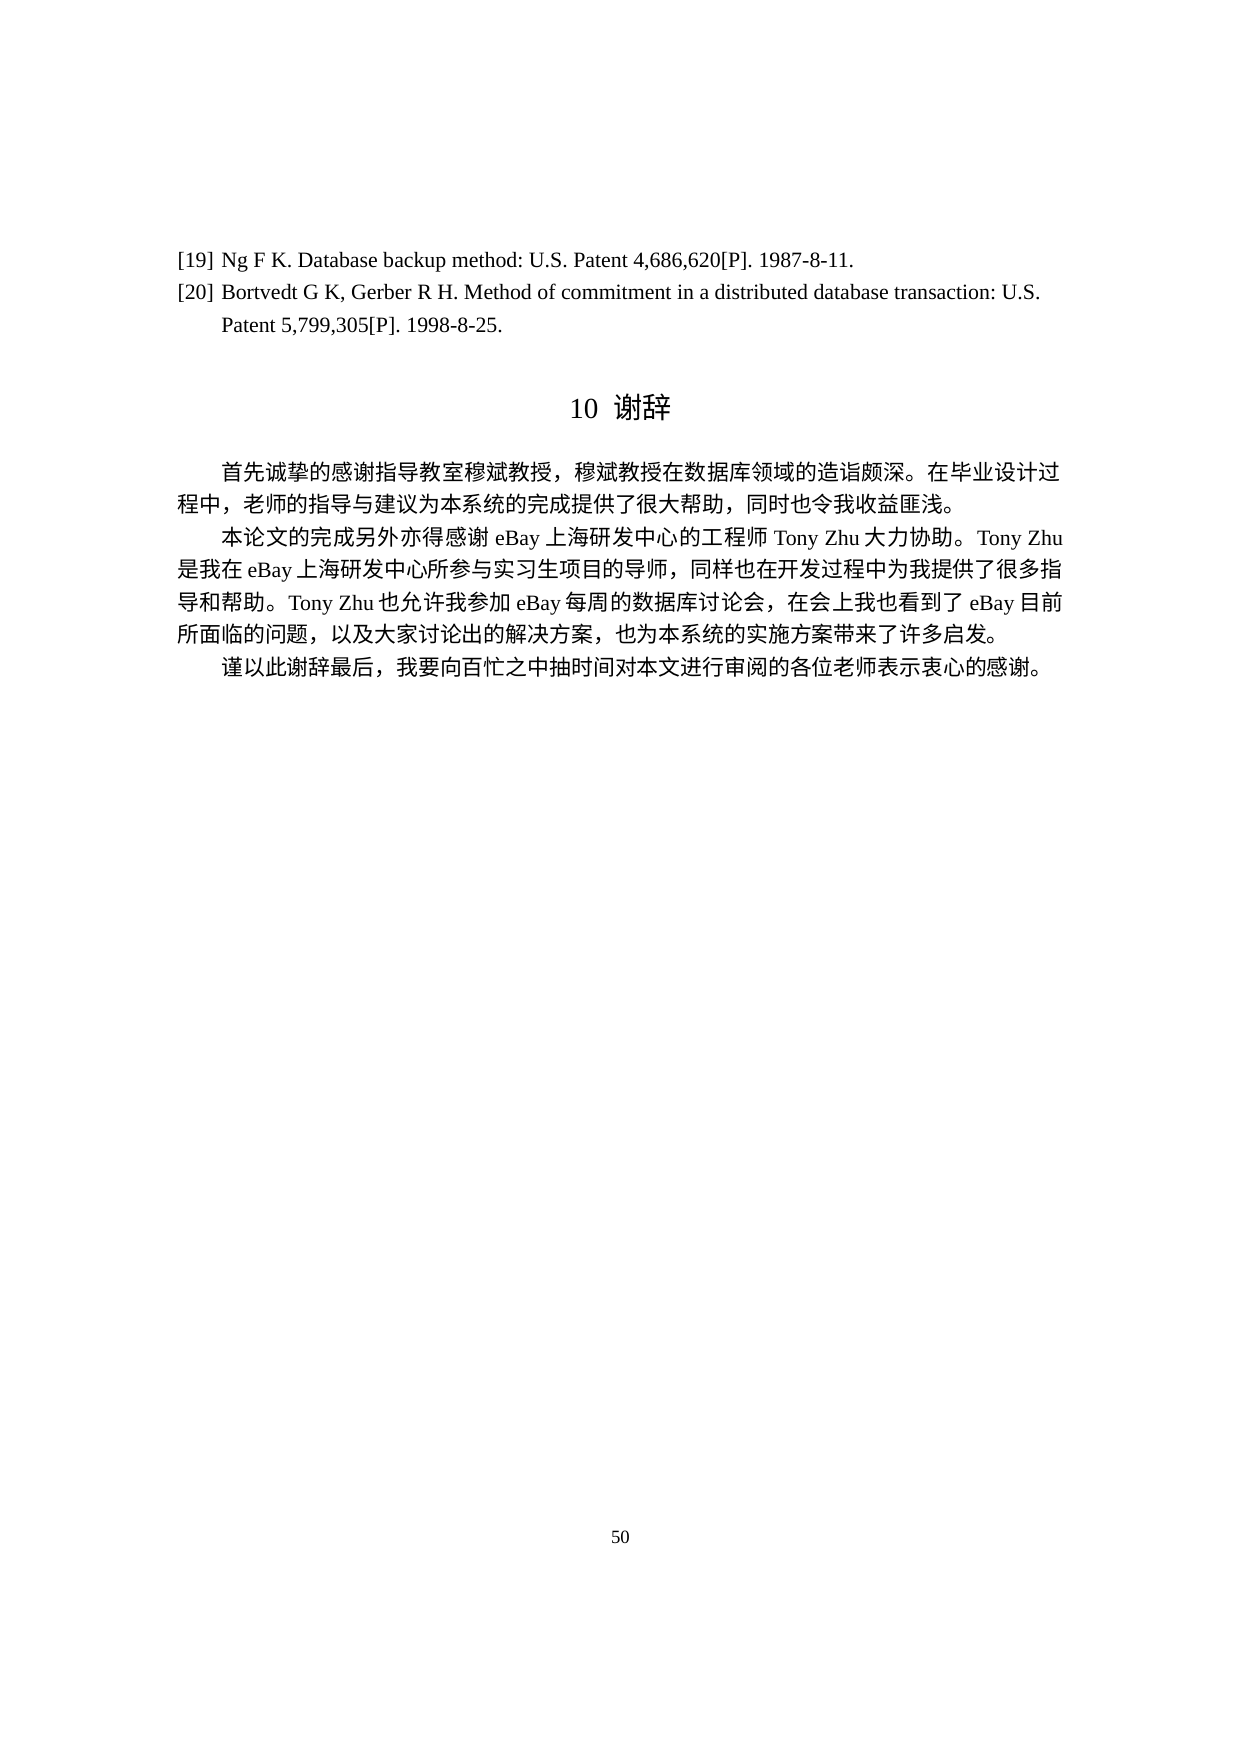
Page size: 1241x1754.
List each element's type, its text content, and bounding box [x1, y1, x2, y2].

text 本论文的完成另外亦得感谢eBay上海研发中心的工程师Tony Zhu大力协助。Tony Zhu是我在eBay上海研发中心所参与实习生项目的导师，同样也在开发过程中为我提供了很多指导和帮助。Tony Zhu也允许我参加eBay每周的数据库讨论会，在会上我也看到了eBay目前所面临的问题，以及大家讨论出的解决方案，也为本系统的实施方案带来了许多启发。 [177, 519, 1063, 649]
subtitle 谢辞 [177, 373, 1063, 438]
text 谨以此谢辞最后，我要向百忙之中抽时间对本文进行审阅的各位老师表示衷心的感谢。 [177, 649, 1063, 682]
text 首先诚挚的感谢指导教室穆斌教授，穆斌教授在数据库领域的造诣颇深。在毕业设计过程中，老师的指导与建议为本系统的完成提供了很大帮助，同时也令我收益匪浅。 [177, 454, 1063, 519]
text Bortvedt G K, Gerber R H. Method of commitment in a distributed database transaction: U.S. Patent 5,799,305[P]. 1998-8-25. [177, 276, 1063, 341]
text Ng F K. Database backup method: U.S. Patent 4,686,620[P]. 1987-8-11. [177, 243, 1063, 276]
